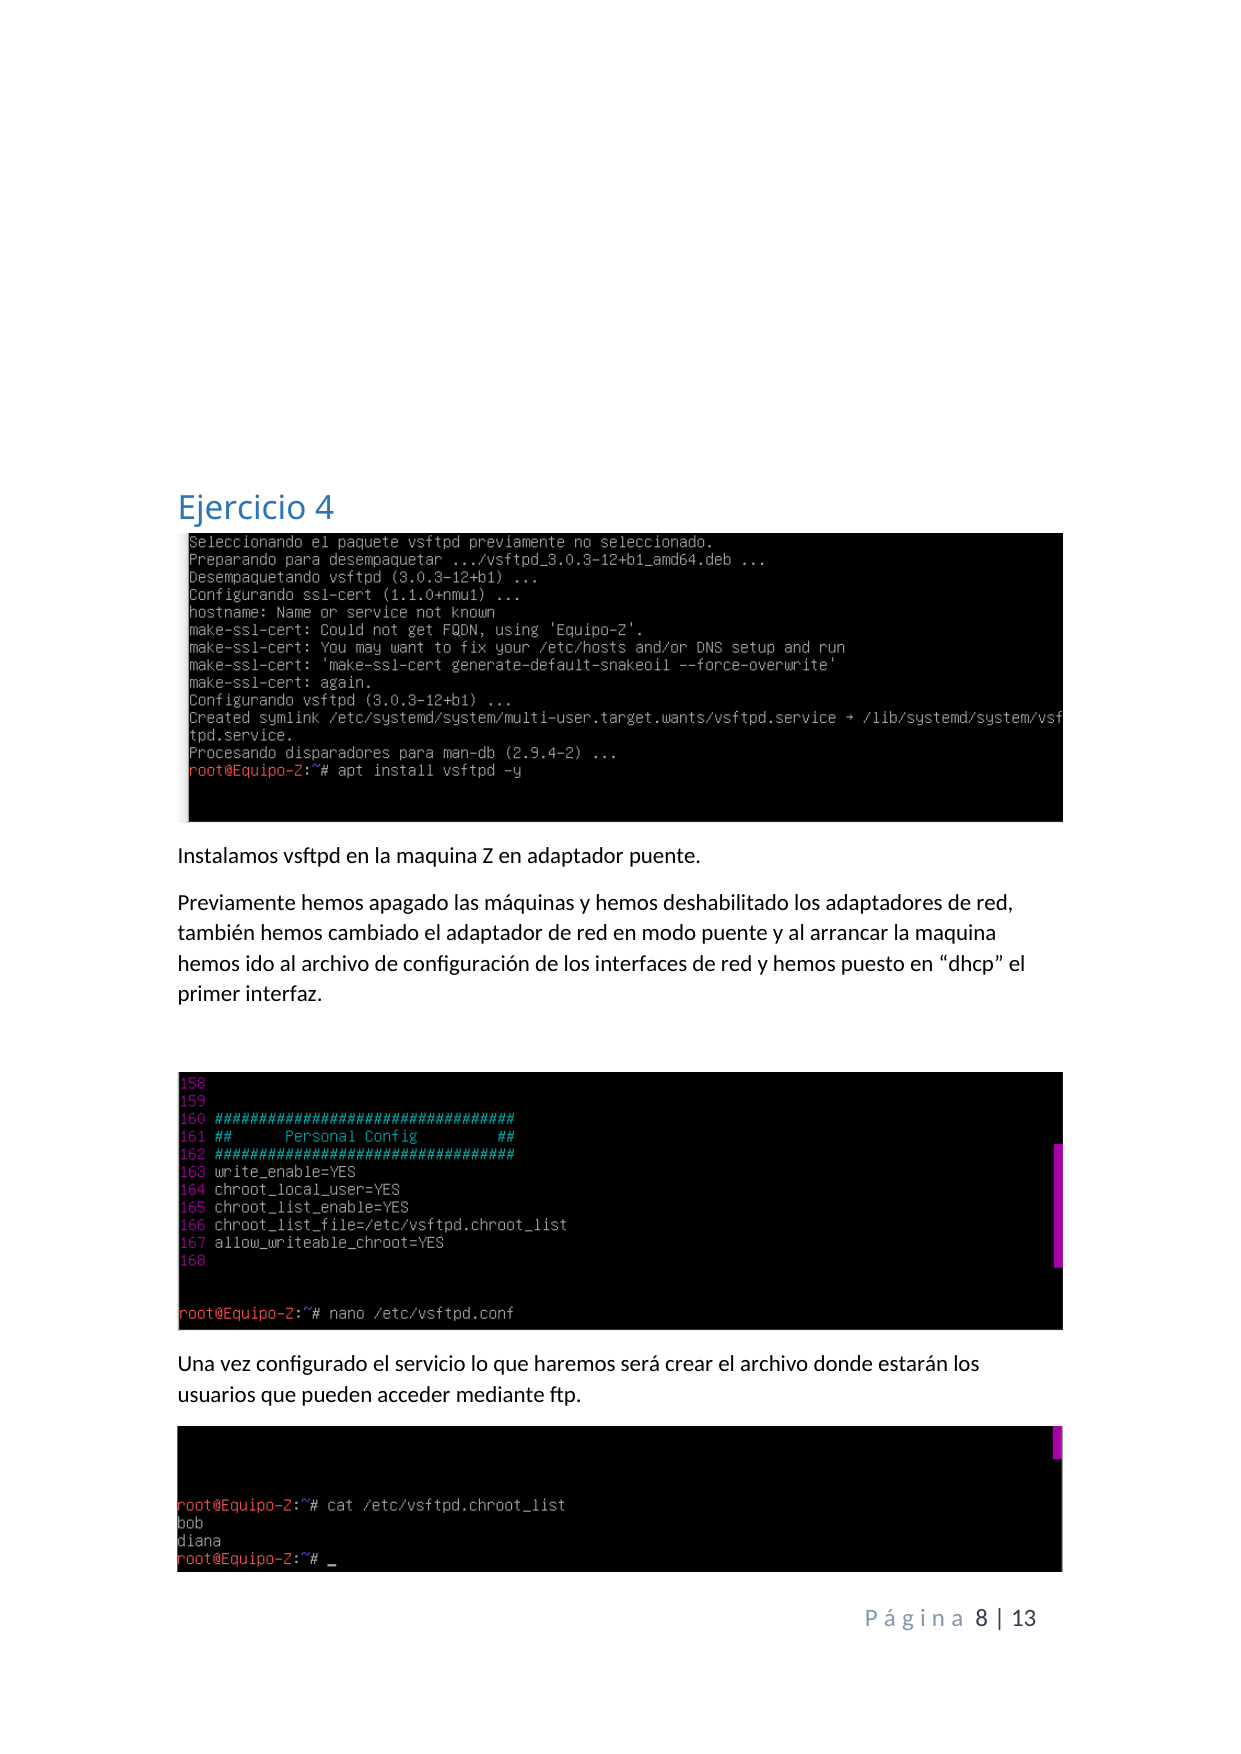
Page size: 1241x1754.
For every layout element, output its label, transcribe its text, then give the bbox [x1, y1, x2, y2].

picture [177, 533, 1063, 823]
text Previamente hemos apagado las máquinas y hemos deshabilitado los adaptadores de red, también hemos cambiado el adaptador de red en modo puente y al arrancar la maquina hemos ido al archivo de configuración de los interfaces de red y hemos puesto en “dhcp” el primer interfaz. [177, 888, 1063, 1007]
picture [177, 1426, 1063, 1572]
text Una vez configurado el servicio lo que haremos será crear el archivo donde estarán los usuarios que pueden acceder mediante ftp. [177, 1349, 1063, 1408]
subtitle Ejercicio 4 [177, 484, 1063, 529]
text Instalamos vsftpd en la maquina Z en adaptador puente. [177, 841, 1063, 869]
picture [177, 1072, 1063, 1331]
